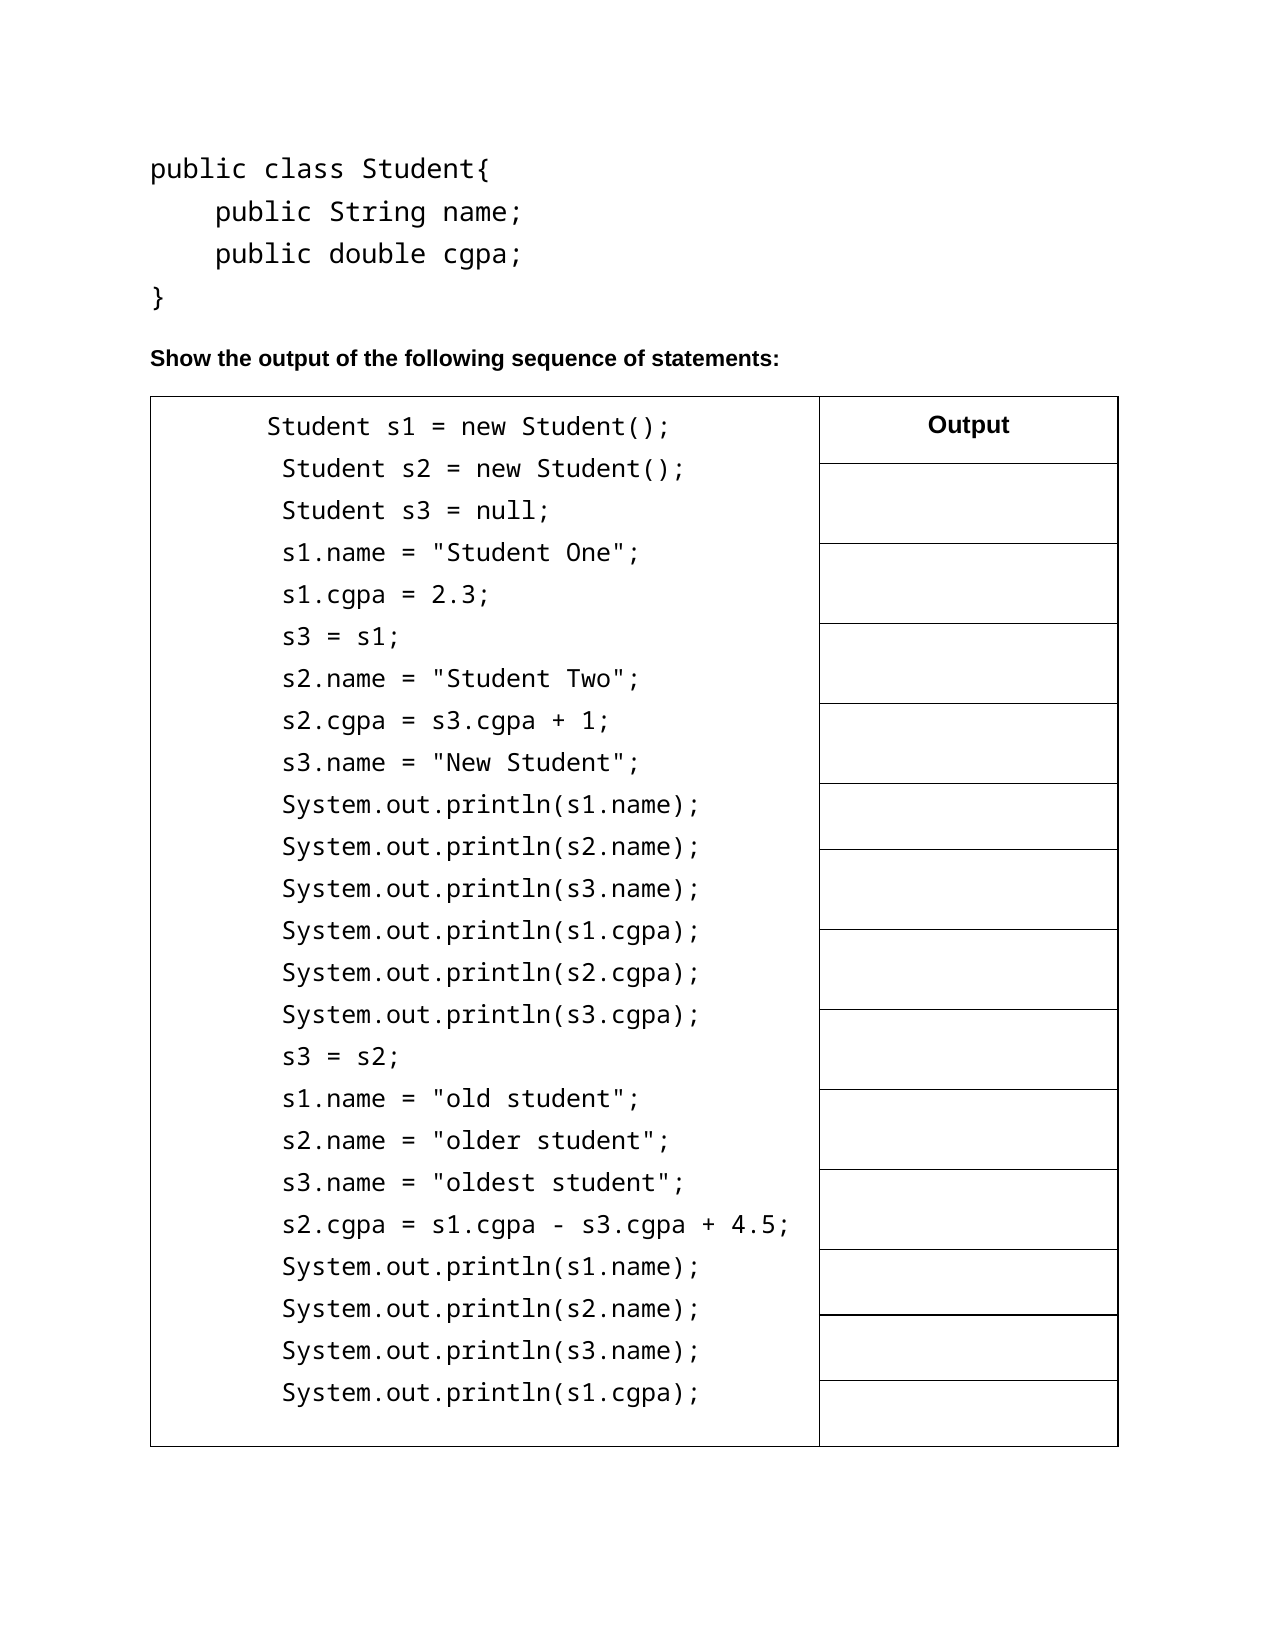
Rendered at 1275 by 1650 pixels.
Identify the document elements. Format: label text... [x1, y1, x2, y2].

text Show the output of the following sequence of statements: [150, 344, 1125, 371]
text public double cgpa; [150, 235, 1125, 272]
table_header Student s1 = new Student(); Student s2 = new Student(); Student s3 = null; s1.name = "Student One"; s1.cgpa = 2.3; s3 = s1; s2.name = "Student Two"; s2.cgpa = s3.cgpa + 1; s3.name = "New Student"; System.out.println(s1.name); System.out.println(s2.name); System.out.println(s3.name); System.out.println(s1.cgpa); System.out.println(s2.cgpa); System.out.println(s3.cgpa); s3 = s2; s1.name = "old student"; s2.name = "older student"; s3.name = "oldest student"; s2.cgpa = s1.cgpa - s3.cgpa + 4.5; System.out.println(s1.name); System.out.println(s2.name); System.out.println(s3.name); System.out.println(s1.cgpa); System.out.println(s2.cgpa); System.out.println(s3.cgpa); [151, 397, 819, 1446]
table_cell [820, 1316, 1117, 1380]
table_cell [820, 930, 1117, 1009]
text } [150, 277, 1125, 314]
table_cell [820, 704, 1117, 783]
table_cell [820, 1250, 1117, 1314]
table_cell [820, 850, 1117, 929]
table_header Output [820, 397, 1117, 463]
text public class Student{ [150, 150, 1125, 187]
table_cell [820, 544, 1117, 623]
table_cell [820, 1170, 1117, 1249]
text public String name; [150, 192, 1125, 229]
table_cell [820, 1010, 1117, 1089]
table_cell [820, 464, 1117, 543]
table_cell [820, 1381, 1117, 1446]
table_cell [820, 624, 1117, 703]
table_cell [820, 784, 1117, 849]
table_cell [820, 1090, 1117, 1169]
